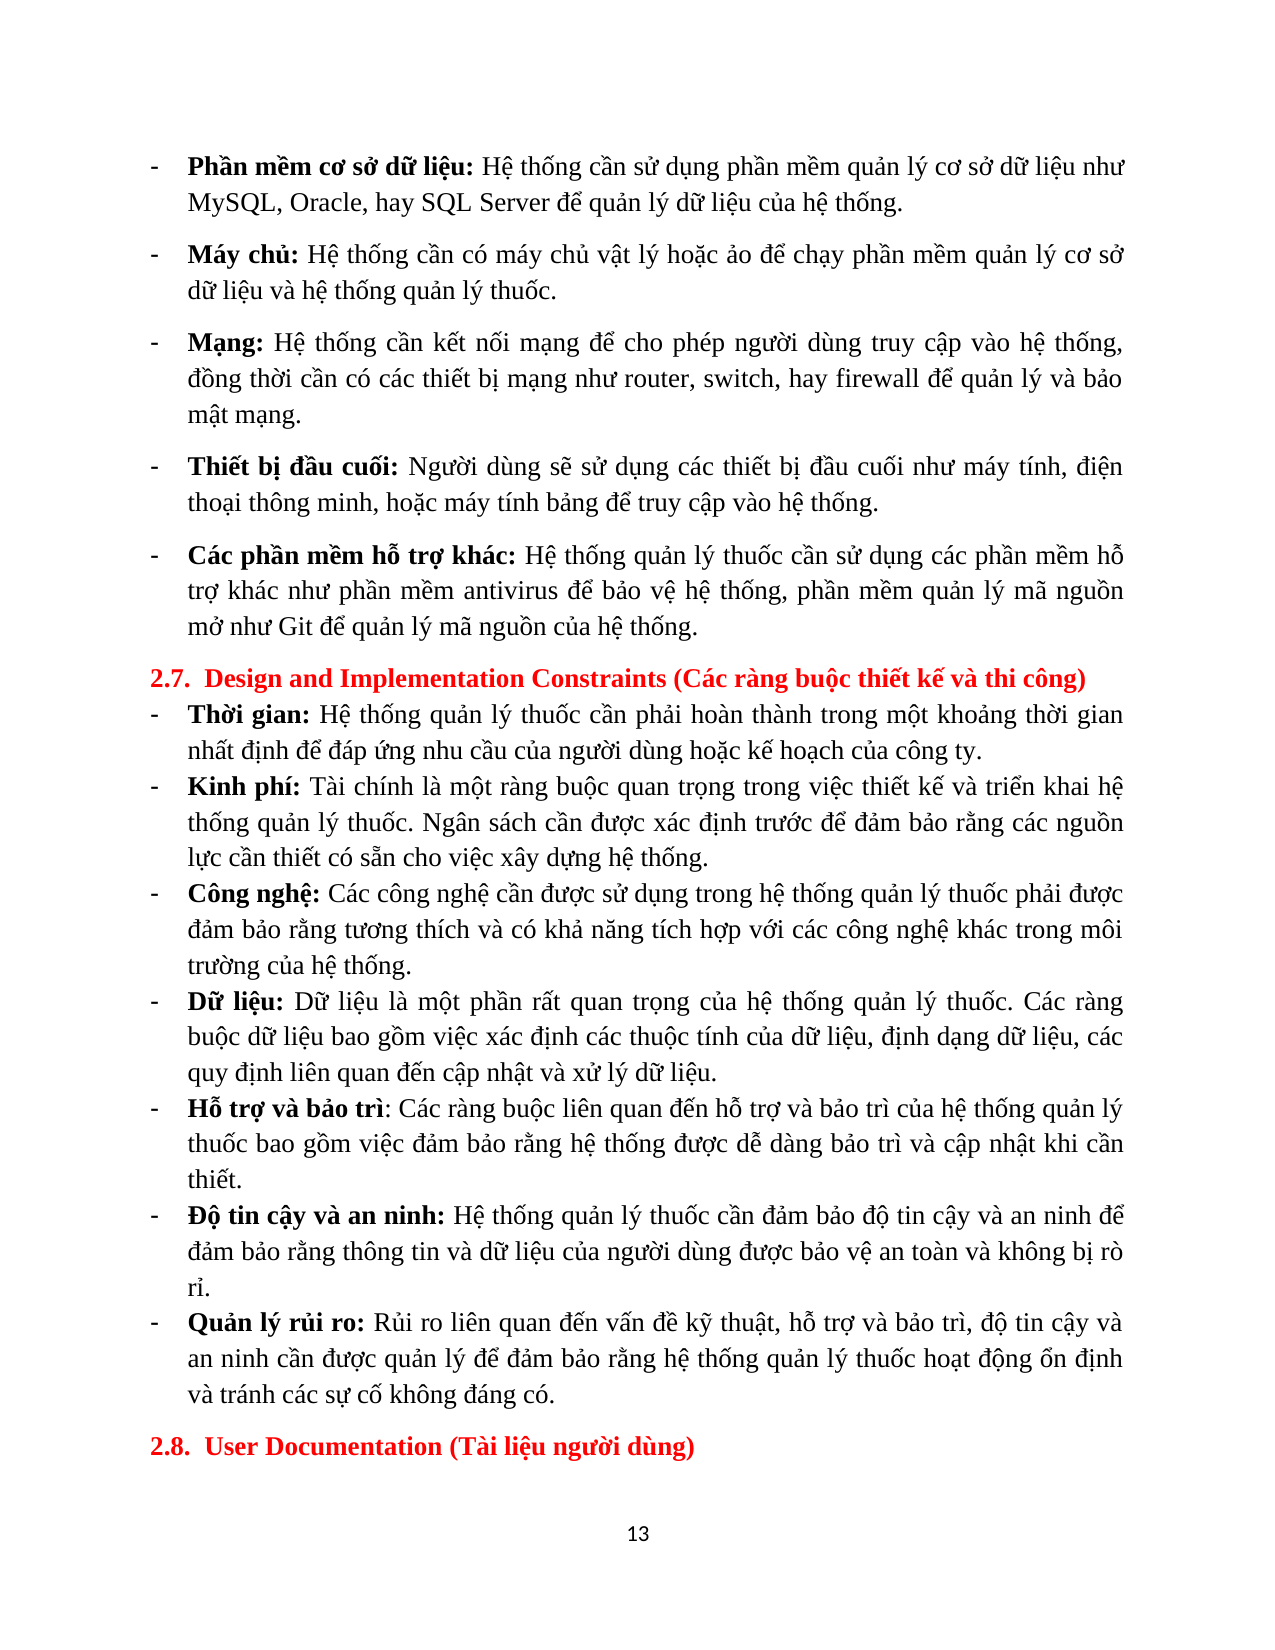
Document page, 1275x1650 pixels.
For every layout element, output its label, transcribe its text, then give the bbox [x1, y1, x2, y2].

list Công nghệ: Các công nghệ cần được sử dụng trong hệ thống quản lý thuốc phải được đảm bảo rằng tương thích và có khả năng tích hợp với các công nghệ khác trong môi trường của hệ thống. [150, 877, 1125, 980]
text 2.8. User Documentation (Tài liệu người dùng) [150, 1430, 1125, 1461]
list Quản lý rủi ro: Rủi ro liên quan đến vấn đề kỹ thuật, hỗ trợ và bảo trì, độ tin cậy và an ninh cần được quản lý để đảm bảo rằng hệ thống quản lý thuốc hoạt động ổn định và tránh các sự cố không đáng có. [150, 1306, 1125, 1409]
list Thiết bị đầu cuối: Người dùng sẽ sử dụng các thiết bị đầu cuối như máy tính, điện thoại thông minh, hoặc máy tính bảng để truy cập vào hệ thống. [150, 450, 1125, 517]
list Dữ liệu: Dữ liệu là một phần rất quan trọng của hệ thống quản lý thuốc. Các ràng buộc dữ liệu bao gồm việc xác định các thuộc tính của dữ liệu, định dạng dữ liệu, các quy định liên quan đến cập nhật và xử lý dữ liệu. [150, 984, 1125, 1087]
list Các phần mềm hỗ trợ khác: Hệ thống quản lý thuốc cần sử dụng các phần mềm hỗ trợ khác như phần mềm antivirus để bảo vệ hệ thống, phần mềm quản lý mã nguồn mở như Git để quản lý mã nguồn của hệ thống. [150, 539, 1125, 641]
list Mạng: Hệ thống cần kết nối mạng để cho phép người dùng truy cập vào hệ thống, đồng thời cần có các thiết bị mạng như router, switch, hay firewall để quản lý và bảo mật mạng. [150, 326, 1125, 429]
list Thời gian: Hệ thống quản lý thuốc cần phải hoàn thành trong một khoảng thời gian nhất định để đáp ứng nhu cầu của người dùng hoặc kế hoạch của công ty. [150, 698, 1125, 765]
list Máy chủ: Hệ thống cần có máy chủ vật lý hoặc ảo để chạy phần mềm quản lý cơ sở dữ liệu và hệ thống quản lý thuốc. [150, 238, 1125, 305]
list Độ tin cậy và an ninh: Hệ thống quản lý thuốc cần đảm bảo độ tin cậy và an ninh để đảm bảo rằng thông tin và dữ liệu của người dùng được bảo vệ an toàn và không bị rò rỉ. [150, 1199, 1125, 1302]
list Phần mềm cơ sở dữ liệu: Hệ thống cần sử dụng phần mềm quản lý cơ sở dữ liệu như MySQL, Oracle, hay SQL Server để quản lý dữ liệu của hệ thống. [150, 150, 1125, 217]
subtitle 2.7. Design and Implementation Constraints (Các ràng buộc thiết kế và thi công) [150, 663, 1125, 694]
list Hỗ trợ và bảo trì: Các ràng buộc liên quan đến hỗ trợ và bảo trì của hệ thống quản lý thuốc bao gồm việc đảm bảo rằng hệ thống được dễ dàng bảo trì và cập nhật khi cần thiết. [150, 1092, 1125, 1194]
list Kinh phí: Tài chính là một ràng buộc quan trọng trong việc thiết kế và triển khai hệ thống quản lý thuốc. Ngân sách cần được xác định trước để đảm bảo rằng các nguồn lực cần thiết có sẵn cho việc xây dựng hệ thống. [150, 770, 1125, 873]
